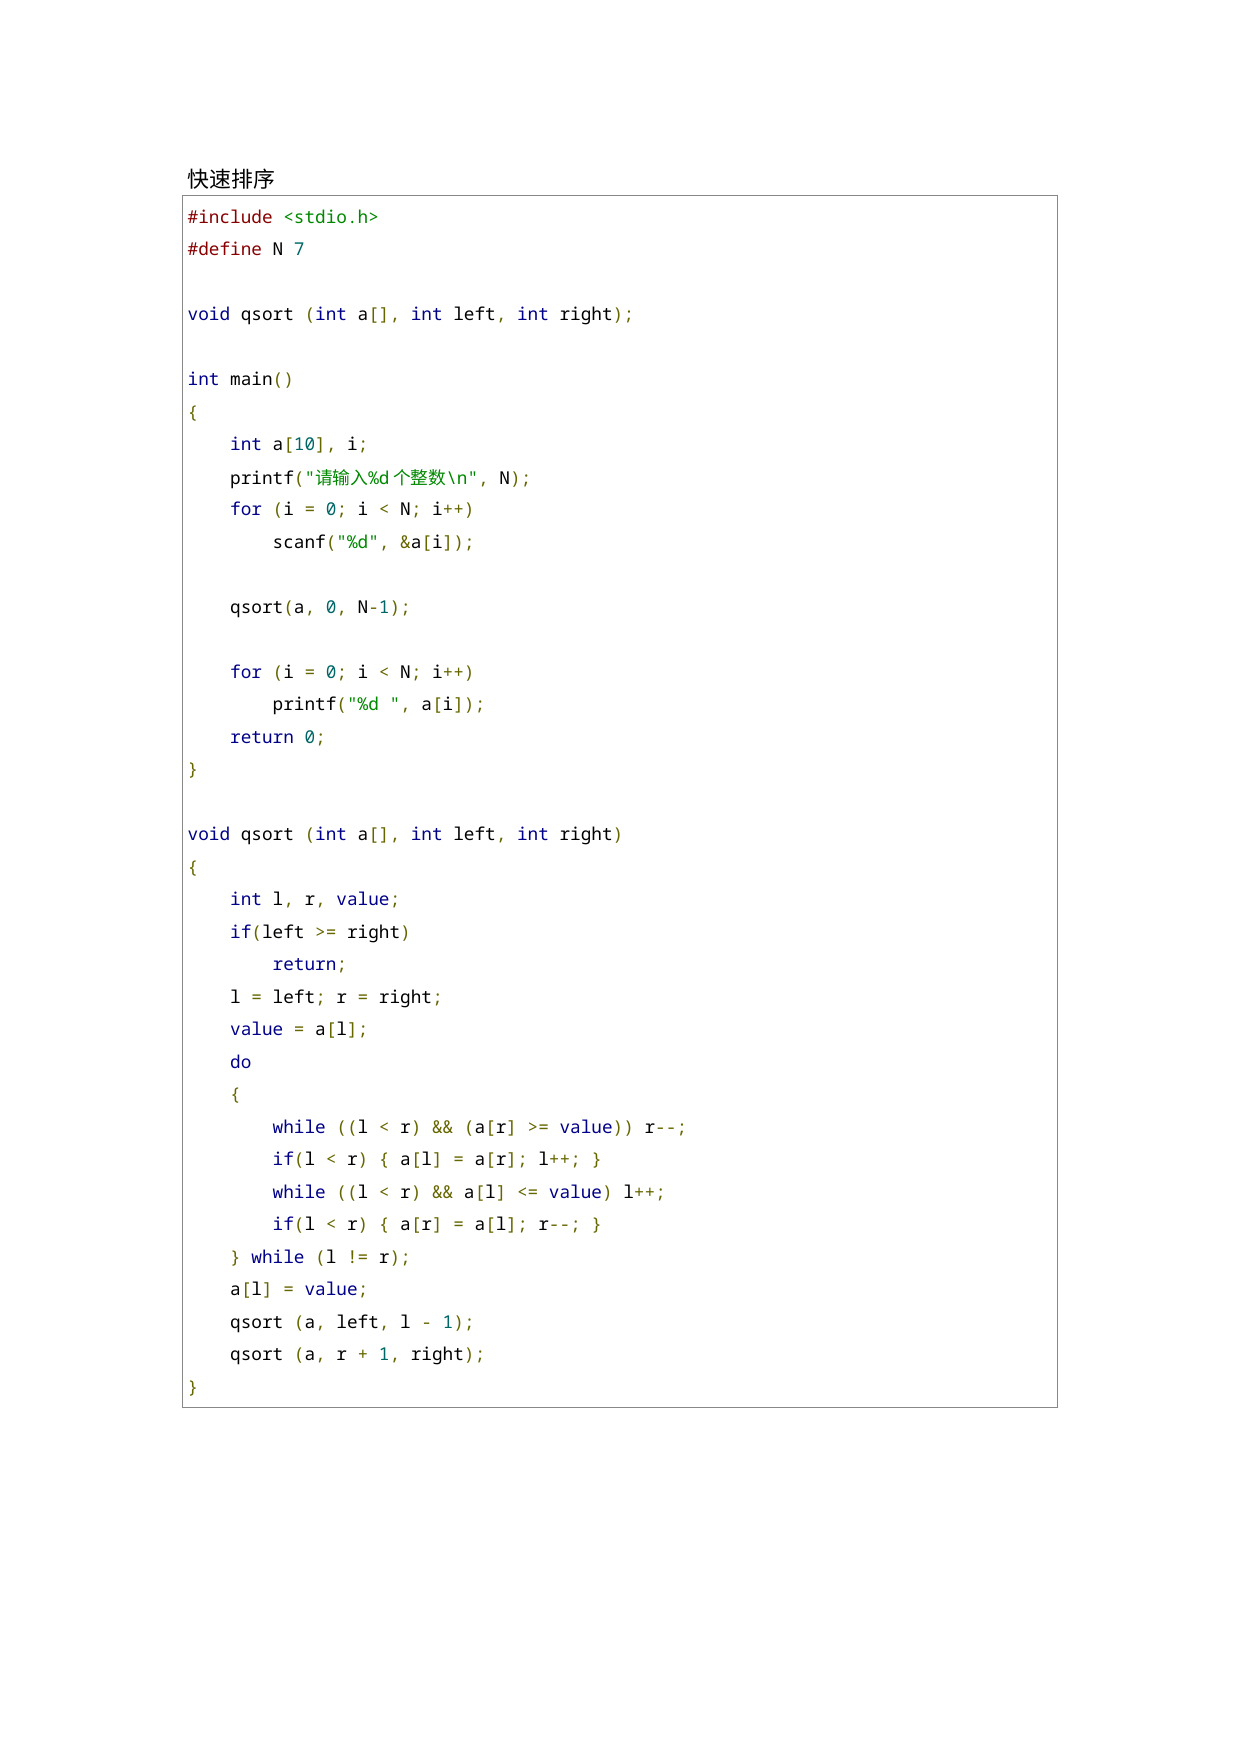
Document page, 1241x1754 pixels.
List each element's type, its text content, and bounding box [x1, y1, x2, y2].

text scanf("%d", &a[i]); [187, 525, 1053, 558]
text } [187, 753, 1053, 785]
text qsort(a, 0, N-1); [187, 590, 1053, 623]
text 快速排序 [187, 162, 1053, 194]
text int a[10], i; [187, 428, 1053, 460]
text void qsort (int a[], int left, int right) [187, 818, 1053, 850]
text #define N 7 [187, 233, 1053, 265]
text { [187, 850, 1053, 883]
text if(l < r) { a[l] = a[r]; l++; } [187, 1143, 1053, 1175]
text if(left >= right) [187, 915, 1053, 948]
text return 0; [187, 720, 1053, 753]
text qsort (a, left, l - 1); [187, 1305, 1053, 1338]
text } [183, 1364, 1057, 1407]
text printf("请输入%d个整数\n", N); [187, 460, 1053, 493]
text l = left; r = right; [187, 980, 1053, 1013]
text while ((l < r) && (a[r] >= value)) r--; [187, 1110, 1053, 1143]
text int l, r, value; [187, 883, 1053, 915]
text } while (l != r); [187, 1240, 1053, 1273]
text for (i = 0; i < N; i++) [187, 655, 1053, 688]
text { [187, 1078, 1053, 1110]
text int main() [187, 363, 1053, 395]
text value = a[l]; [187, 1013, 1053, 1045]
text while ((l < r) && a[l] <= value) l++; [187, 1175, 1053, 1208]
text for (i = 0; i < N; i++) [187, 493, 1053, 525]
text void qsort (int a[], int left, int right); [187, 298, 1053, 330]
text return; [187, 948, 1053, 980]
text if(l < r) { a[r] = a[l]; r--; } [187, 1208, 1053, 1240]
text { [187, 395, 1053, 428]
text do [187, 1045, 1053, 1078]
text qsort (a, r + 1, right); [187, 1338, 1053, 1364]
text printf("%d ", a[i]); [187, 688, 1053, 720]
text a[l] = value; [187, 1273, 1053, 1305]
text #include <stdio.h> [183, 196, 1057, 233]
